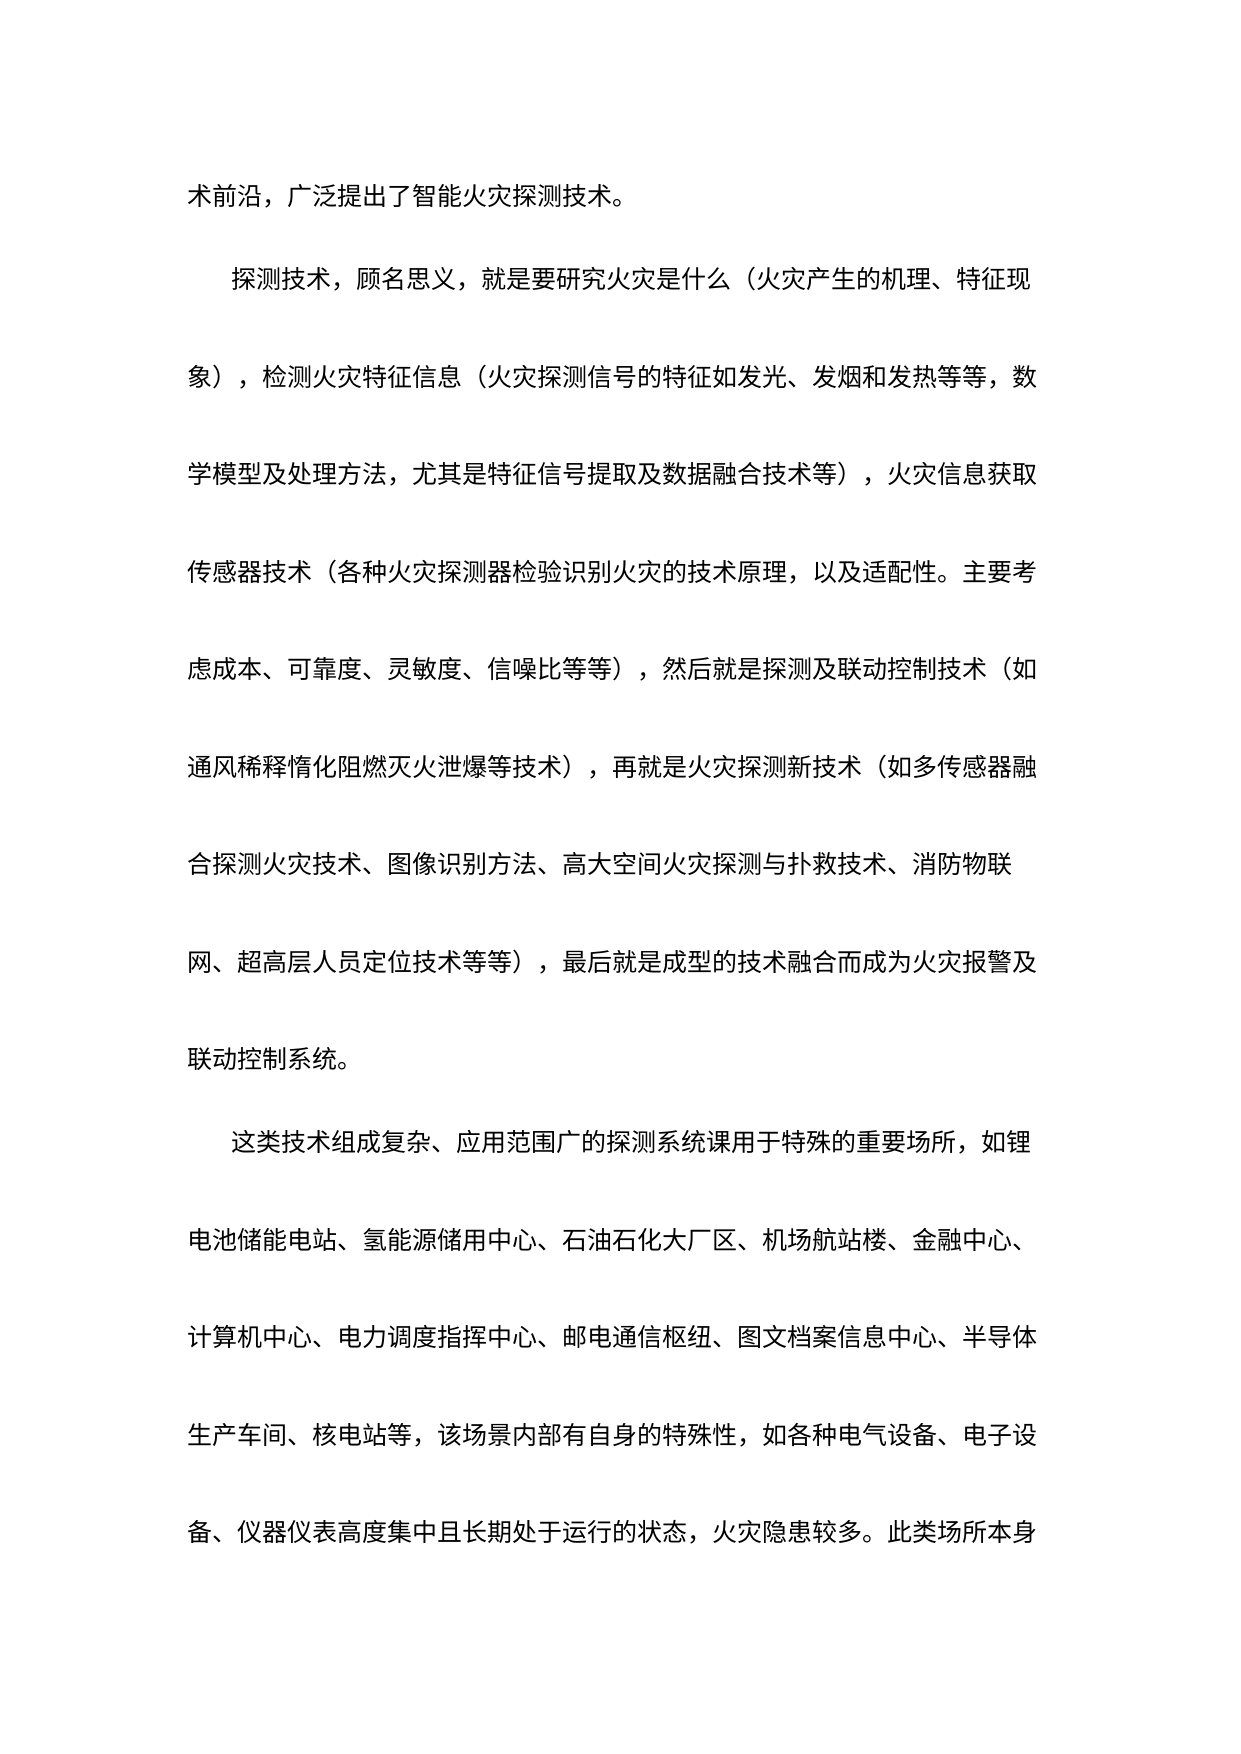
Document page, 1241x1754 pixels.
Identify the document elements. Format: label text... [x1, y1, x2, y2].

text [187, 162, 1053, 227]
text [187, 1108, 1053, 1563]
text 探测技术，顾名思义，就是要研究火灾是什么（火灾产生的机理、特征现象），检测火灾特征信息（火灾探测信号的特征如发光、发烟和发热等等，数学模型及处理方法，尤其是特征信号提取及数据融合技术等），火灾信息获取传感器技术（各种火灾探测器检验识别火灾的技术原理，以及适配性。主要考虑成本、可靠度、灵敏度、信噪比等等），然后就是探测及联动控制技术（如通风稀释惰化阻燃灭火泄爆等技术），再就是火灾探测新技术（如多传感器融合探测火灾技术、图像识别方法、高大空间火灾探测与扑救技术、消防物联网、超高层人员定位技术等等），最后就是成型的技术融合而成为火灾报警及联动控制系统。 [187, 245, 1053, 1090]
